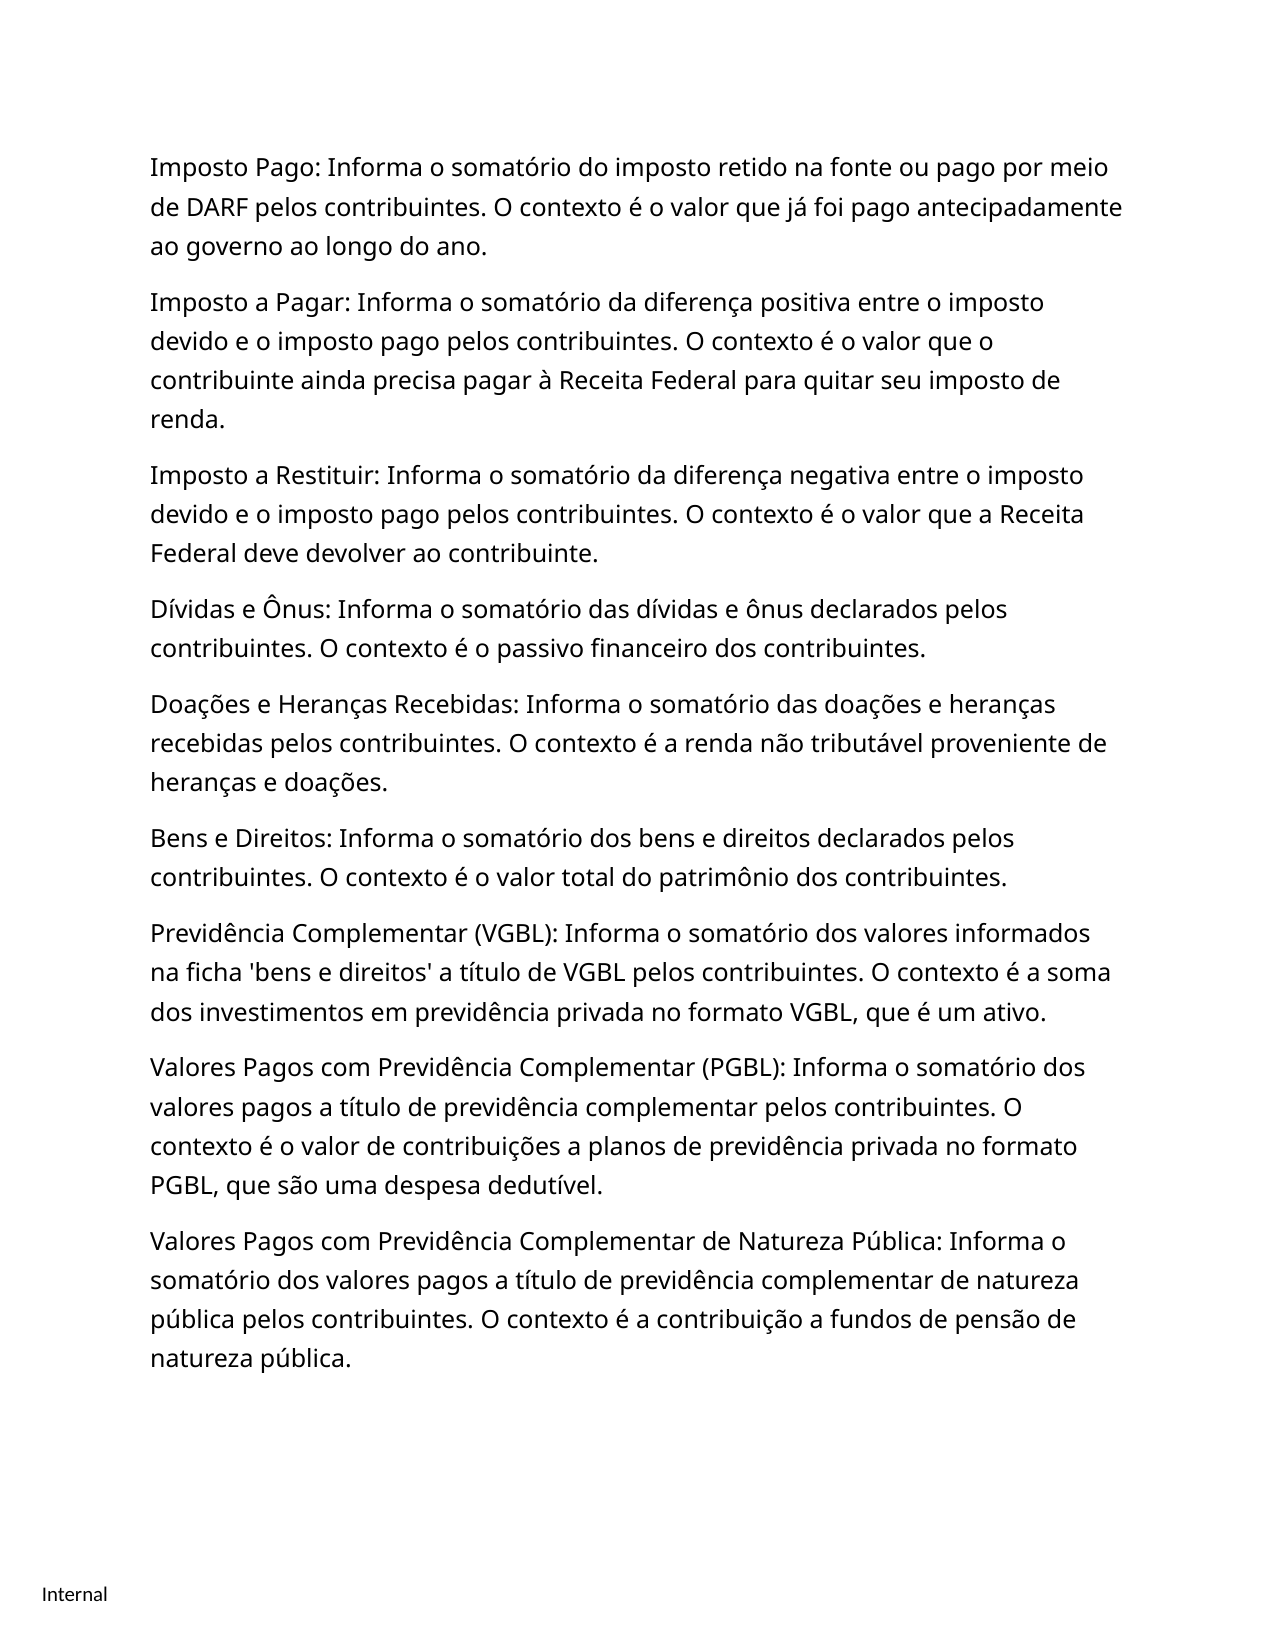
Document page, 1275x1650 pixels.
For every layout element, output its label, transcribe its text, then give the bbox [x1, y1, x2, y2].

text Imposto a Pagar: Informa o somatório da diferença positiva entre o imposto devido e o imposto pago pelos contribuintes. O contexto é o valor que o contribuinte ainda precisa pagar à Receita Federal para quitar seu imposto de renda. [150, 284, 1125, 436]
text Imposto Pago: Informa o somatório do imposto retido na fonte ou pago por meio de DARF pelos contribuintes. O contexto é o valor que já foi pago antecipadamente ao governo ao longo do ano. [150, 150, 1125, 262]
text Valores Pagos com Previdência Complementar (PGBL): Informa o somatório dos valores pagos a título de previdência complementar pelos contribuintes. O contexto é o valor de contribuições a planos de previdência privada no formato PGBL, que são uma despesa dedutível. [150, 1050, 1125, 1202]
text Imposto a Restituir: Informa o somatório da diferença negativa entre o imposto devido e o imposto pago pelos contribuintes. O contexto é o valor que a Receita Federal deve devolver ao contribuinte. [150, 457, 1125, 570]
text Previdência Complementar (VGBL): Informa o somatório dos valores informados na ficha 'bens e direitos' a título de VGBL pelos contribuintes. O contexto é a soma dos investimentos em previdência privada no formato VGBL, que é um ativo. [150, 916, 1125, 1028]
text Dívidas e Ônus: Informa o somatório das dívidas e ônus declarados pelos contribuintes. O contexto é o passivo financeiro dos contribuintes. [150, 592, 1125, 665]
text Bens e Direitos: Informa o somatório dos bens e direitos declarados pelos contribuintes. O contexto é o valor total do patrimônio dos contribuintes. [150, 821, 1125, 894]
text Doações e Heranças Recebidas: Informa o somatório das doações e heranças recebidas pelos contribuintes. O contexto é a renda não tributável proveniente de heranças e doações. [150, 687, 1125, 799]
text Valores Pagos com Previdência Complementar de Natureza Pública: Informa o somatório dos valores pagos a título de previdência complementar de natureza pública pelos contribuintes. O contexto é a contribuição a fundos de pensão de natureza pública. [150, 1223, 1125, 1375]
